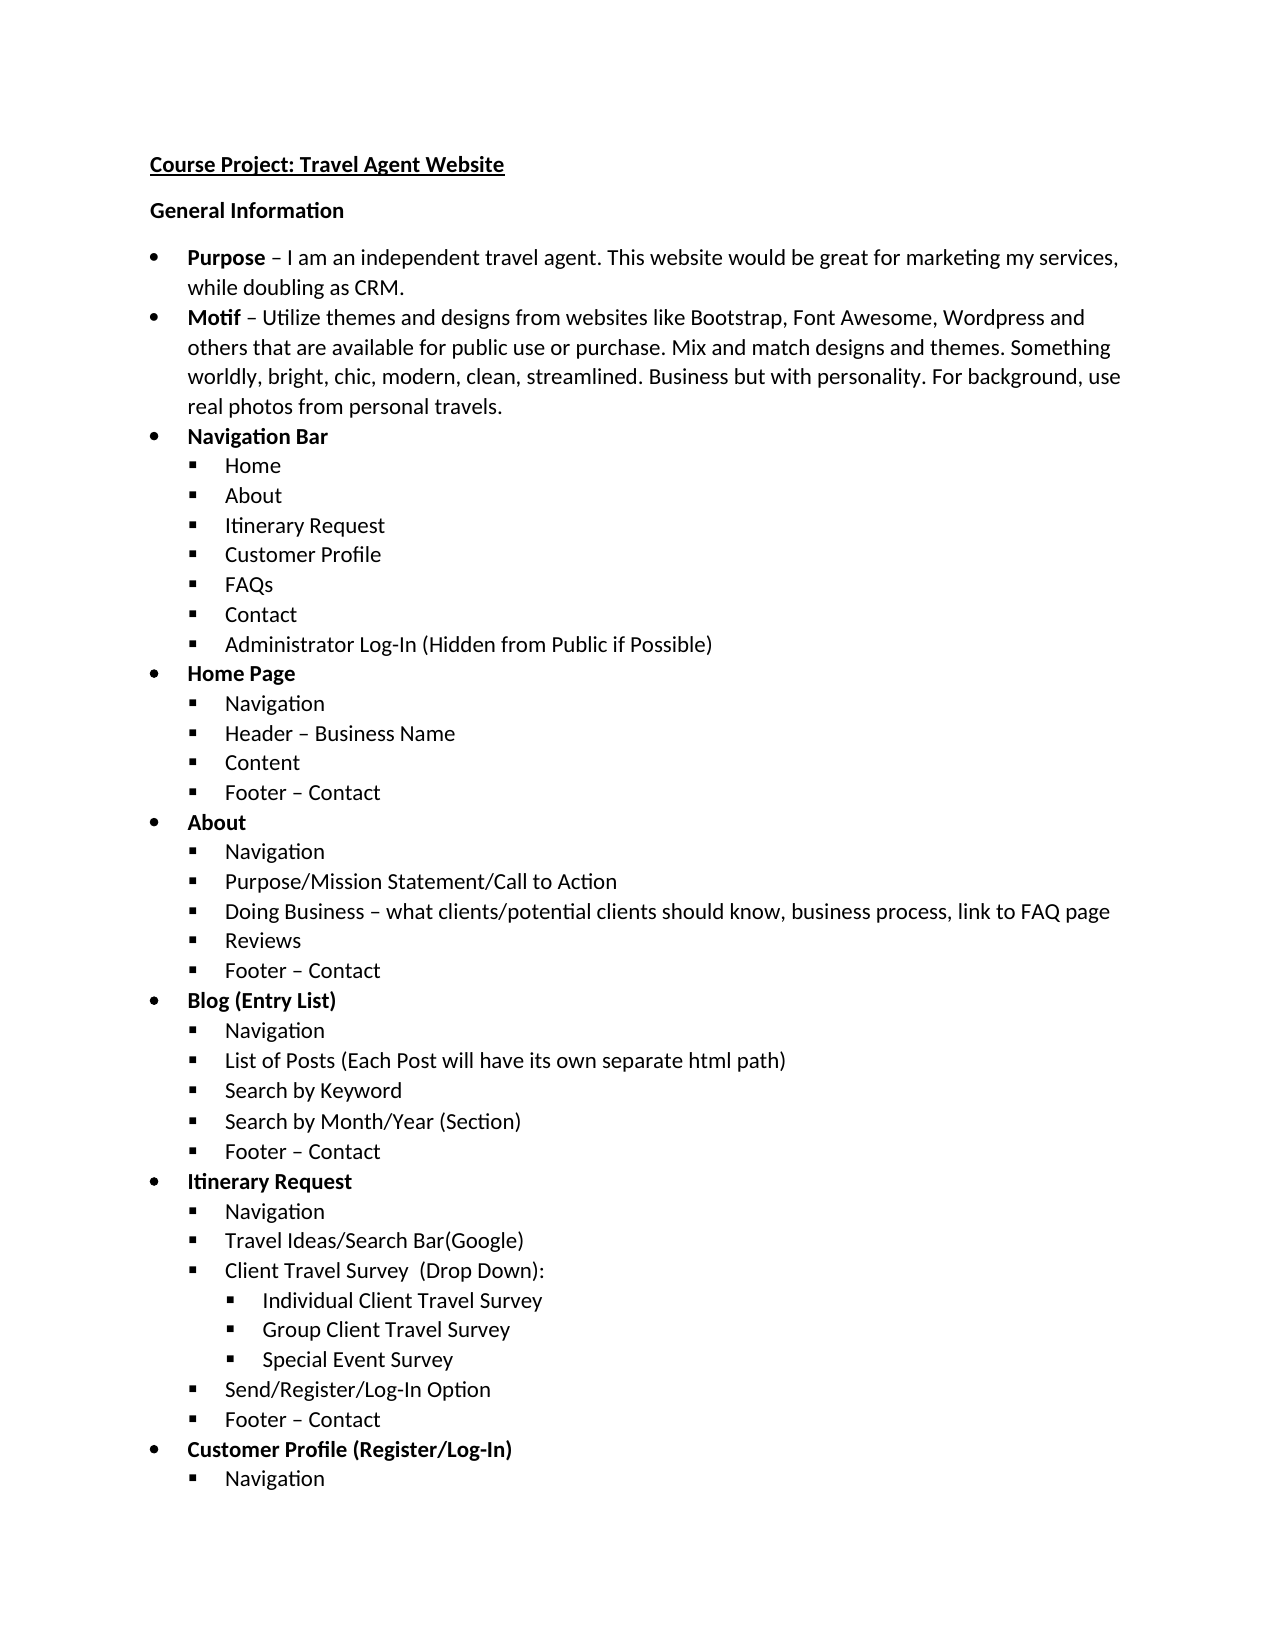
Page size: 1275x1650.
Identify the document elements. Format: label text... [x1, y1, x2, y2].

list About [150, 808, 1125, 836]
list Footer – Contact [187, 1405, 1125, 1433]
list Administrator Log-In (Hidden from Public if Possible) [187, 630, 1125, 658]
text General Information [150, 196, 1125, 224]
list Reviews [187, 927, 1125, 954]
list Purpose/Mission Statement/Call to Action [187, 867, 1125, 895]
list Itinerary Request [187, 511, 1125, 539]
list Footer – Contact [187, 956, 1125, 984]
list Send/Register/Log-In Option [187, 1375, 1125, 1403]
list Doing Business – what clients/potential clients should know, business process, link to FAQ page [187, 897, 1125, 925]
list Home [187, 452, 1125, 479]
list Purpose – I am an independent travel agent. This website would be great for marketing my services, while doubling as CRM. [150, 243, 1125, 301]
text Course Project: Travel Agent Website [150, 150, 1125, 178]
list Footer – Contact [187, 778, 1125, 806]
list Customer Profile [187, 541, 1125, 569]
list Contact [187, 600, 1125, 628]
list List of Posts (Each Post will have its own separate html path) [187, 1046, 1125, 1074]
list Navigation [187, 1017, 1125, 1045]
list Blog (Entry List) [150, 986, 1125, 1014]
list Header – Business Name [187, 719, 1125, 747]
list Navigation [187, 1464, 1125, 1493]
list Special Event Survey [225, 1345, 1125, 1373]
list Home Page [150, 659, 1125, 687]
list FAQs [187, 570, 1125, 598]
list Client Travel Survey (Drop Down): [187, 1256, 1125, 1284]
list Content [187, 748, 1125, 776]
list Travel Ideas/Search Bar(Google) [187, 1227, 1125, 1254]
list Navigation [187, 689, 1125, 717]
list Motif – Utilize themes and designs from websites like Bootstrap, Font Awesome, Wordpress and others that are available for public use or purchase. Mix and match designs and themes. Something worldly, bright, chic, modern, clean, streamlined. Business but with personality. For background, use real photos from personal travels. [150, 303, 1125, 420]
list Itinerary Request [150, 1167, 1125, 1195]
list Navigation [187, 1197, 1125, 1225]
list Search by Keyword [187, 1077, 1125, 1104]
list Individual Client Travel Survey [225, 1286, 1125, 1314]
list Search by Month/Year (Section) [187, 1107, 1125, 1135]
list About [187, 481, 1125, 509]
list Group Client Travel Survey [225, 1316, 1125, 1344]
list Footer – Contact [187, 1137, 1125, 1165]
list Customer Profile (Register/Log-In) [150, 1435, 1125, 1463]
list Navigation [187, 837, 1125, 866]
list Navigation Bar [150, 422, 1125, 450]
